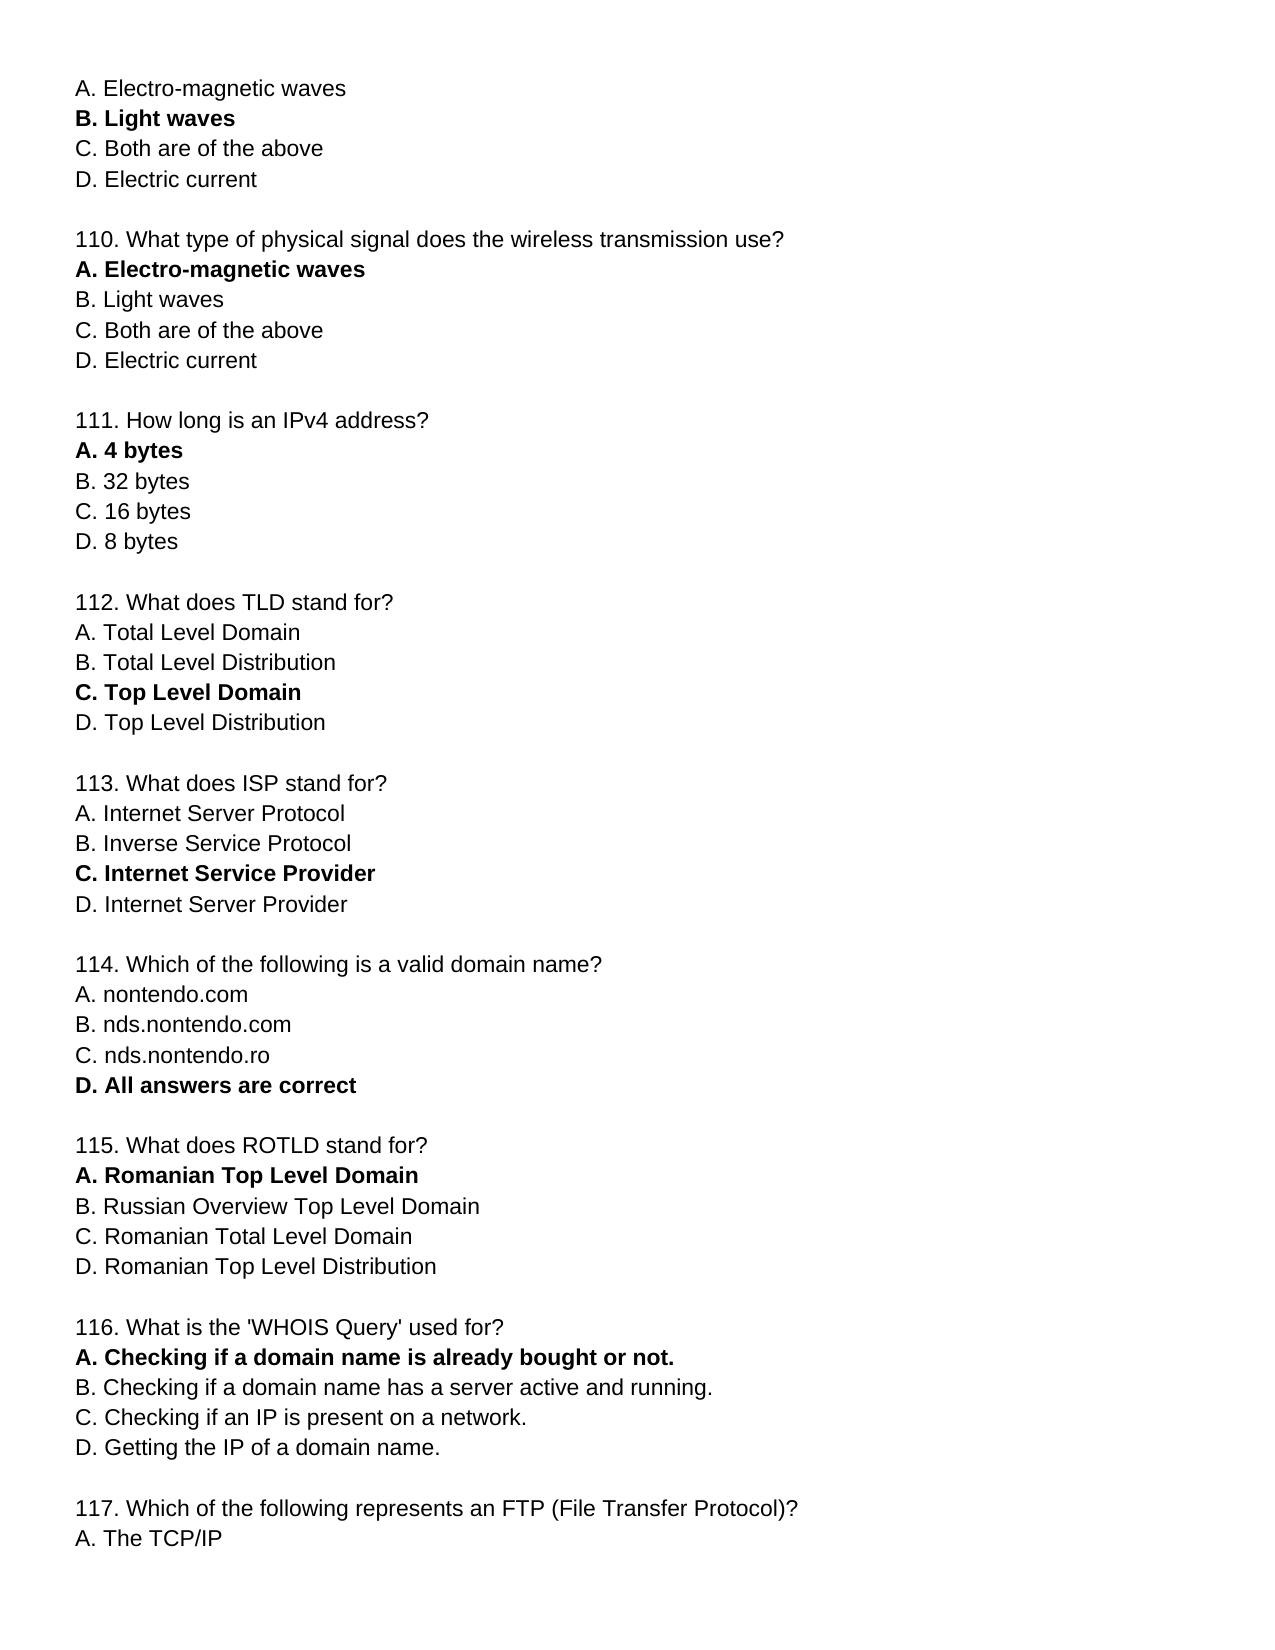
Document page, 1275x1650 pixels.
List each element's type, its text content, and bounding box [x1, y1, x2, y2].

text D. All answers are correct [75, 1072, 1200, 1098]
text B. Light waves [75, 286, 1200, 313]
text D. Internet Server Provider [75, 891, 1200, 917]
text D. 8 bytes [75, 528, 1200, 554]
text A. nontendo.com [75, 981, 1200, 1008]
text 116. What is the 'WHOIS Query' used for? [75, 1313, 1200, 1340]
text B. Total Level Distribution [75, 649, 1200, 675]
text 110. What type of physical signal does the wireless transmission use? [75, 226, 1200, 252]
text A. Checking if a domain name is already bought or not. [75, 1344, 1200, 1370]
text A. Romanian Top Level Domain [75, 1162, 1200, 1189]
text A. Internet Server Protocol [75, 800, 1200, 826]
text B. Russian Overview Top Level Domain [75, 1193, 1200, 1219]
text C. Both are of the above [75, 317, 1200, 343]
text B. 32 bytes [75, 468, 1200, 494]
text 114. Which of the following is a valid domain name? [75, 951, 1200, 977]
text C. 16 bytes [75, 498, 1200, 524]
text C. Internet Service Provider [75, 860, 1200, 887]
text A. The TCP/IP [75, 1525, 1200, 1551]
text B. Inverse Service Protocol [75, 830, 1200, 857]
text 113. What does ISP stand for? [75, 770, 1200, 796]
text A. Electro-magnetic waves [75, 256, 1200, 283]
text B. Light waves [75, 105, 1200, 132]
text 112. What does TLD stand for? [75, 588, 1200, 615]
text 111. How long is an IPv4 address? [75, 407, 1200, 434]
text D. Electric current [75, 166, 1200, 192]
text C. Top Level Domain [75, 679, 1200, 706]
text B. Checking if a domain name has a server active and running. [75, 1374, 1200, 1400]
text D. Electric current [75, 347, 1200, 373]
text D. Romanian Top Level Distribution [75, 1253, 1200, 1279]
text A. Electro-magnetic waves [75, 75, 1200, 101]
text A. 4 bytes [75, 437, 1200, 464]
text B. nds.nontendo.com [75, 1011, 1200, 1038]
text D. Getting the IP of a domain name. [75, 1434, 1200, 1461]
text A. Total Level Domain [75, 619, 1200, 645]
text D. Top Level Distribution [75, 709, 1200, 736]
text C. Checking if an IP is present on a network. [75, 1404, 1200, 1431]
text C. Both are of the above [75, 135, 1200, 162]
text C. Romanian Total Level Domain [75, 1223, 1200, 1249]
text 117. Which of the following represents an FTP (File Transfer Protocol)? [75, 1495, 1200, 1521]
text 115. What does ROTLD stand for? [75, 1132, 1200, 1159]
text C. nds.nontendo.ro [75, 1042, 1200, 1068]
